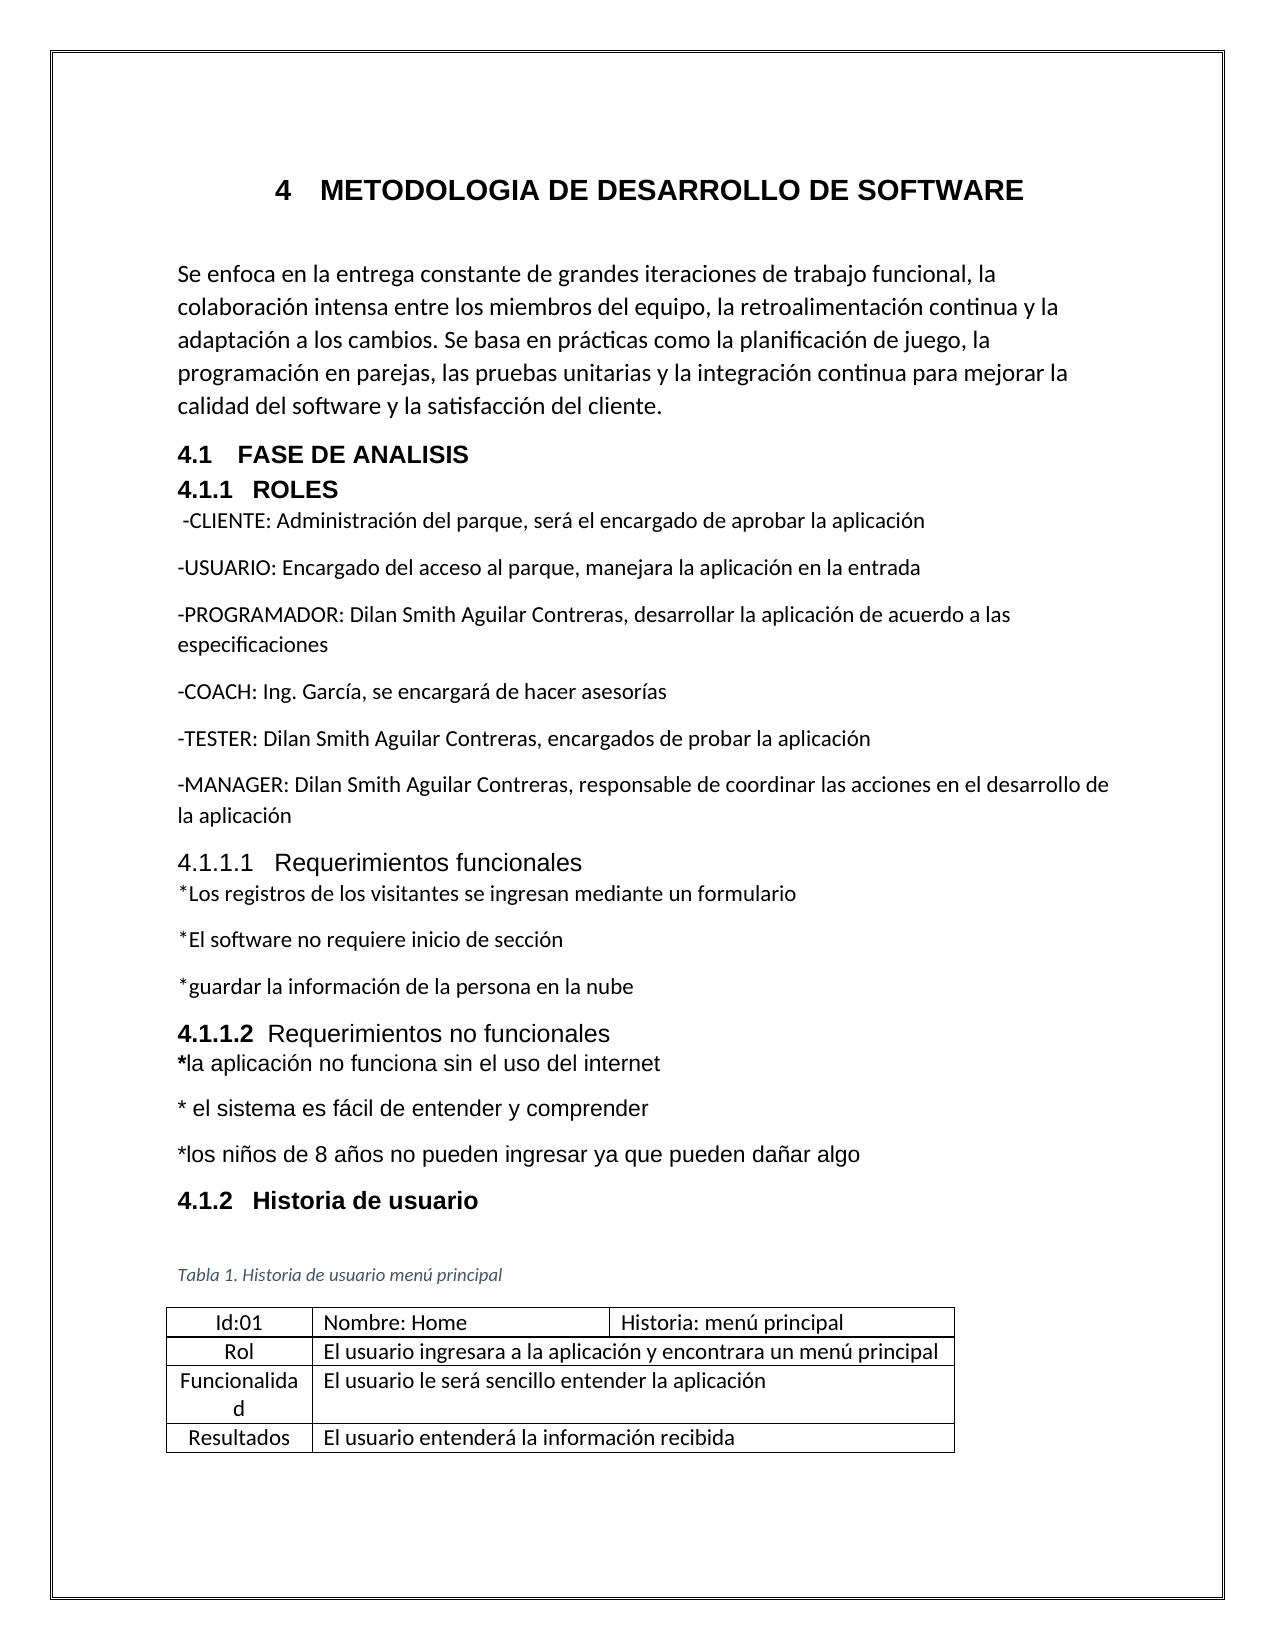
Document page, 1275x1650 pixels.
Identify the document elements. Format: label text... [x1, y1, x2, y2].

text *El software no requiere inicio de sección [177, 926, 1122, 953]
text -CLIENTE: Administración del parque, será el encargado de aprobar la aplicación [177, 506, 1122, 534]
text *la aplicación no funciona sin el uso del internet [177, 1050, 1122, 1077]
text -PROGRAMADOR: Dilan Smith Aguilar Contreras, desarrollar la aplicación de acuerdo a las especificaciones [177, 600, 1122, 658]
table_cell Rol [167, 1338, 312, 1365]
text -MANAGER: Dilan Smith Aguilar Contreras, responsable de coordinar las acciones en el desarrollo de la aplicación [177, 771, 1122, 829]
table_cell El usuario ingresara a la aplicación y encontrara un menú principal [313, 1338, 954, 1365]
subtitle Requerimientos no funcionales [177, 1019, 1122, 1048]
table_header Id:01 [167, 1308, 312, 1336]
text -USUARIO: Encargado del acceso al parque, manejara la aplicación en la entrada [177, 553, 1122, 581]
text *Los registros de los visitantes se ingresan mediante un formulario [177, 879, 1122, 907]
text -COACH: Ing. García, se encargará de hacer asesorías [177, 677, 1122, 705]
table_cell El usuario entenderá la información recibida [313, 1424, 954, 1452]
table_header Nombre: Home [313, 1308, 609, 1336]
table_cell Resultados [167, 1424, 312, 1452]
subtitle ROLES [177, 475, 1122, 504]
text *guardar la información de la persona en la nube [177, 972, 1122, 1000]
table_cell Funcionalidad [167, 1366, 312, 1422]
subtitle FASE DE ANALISIS [177, 440, 1122, 468]
text *los niños de 8 años no pueden ingresar ya que pueden dañar algo [177, 1141, 1122, 1167]
subtitle Requerimientos funcionales [177, 848, 1122, 876]
table_header Historia: menú principal [610, 1308, 954, 1336]
subtitle Historia de usuario [177, 1186, 1122, 1214]
text -TESTER: Dilan Smith Aguilar Contreras, encargados de probar la aplicación [177, 724, 1122, 752]
table_cell El usuario le será sencillo entender la aplicación [313, 1366, 954, 1422]
text Se enfoca en la entrega constante de grandes iteraciones de trabajo funcional, la colaboración intensa entre los miembros del equipo, la retroalimentación continua y la adaptación a los cambios. Se basa en prácticas como la planificación de juego, la programación en parejas, las pruebas unitarias y la integración continua para mejorar la calidad del software y la satisfacción del cliente. [177, 258, 1122, 421]
text * el sistema es fácil de entender y comprender [177, 1095, 1122, 1122]
subtitle METODOLOGIA DE DESARROLLO DE SOFTWARE [177, 173, 1122, 206]
